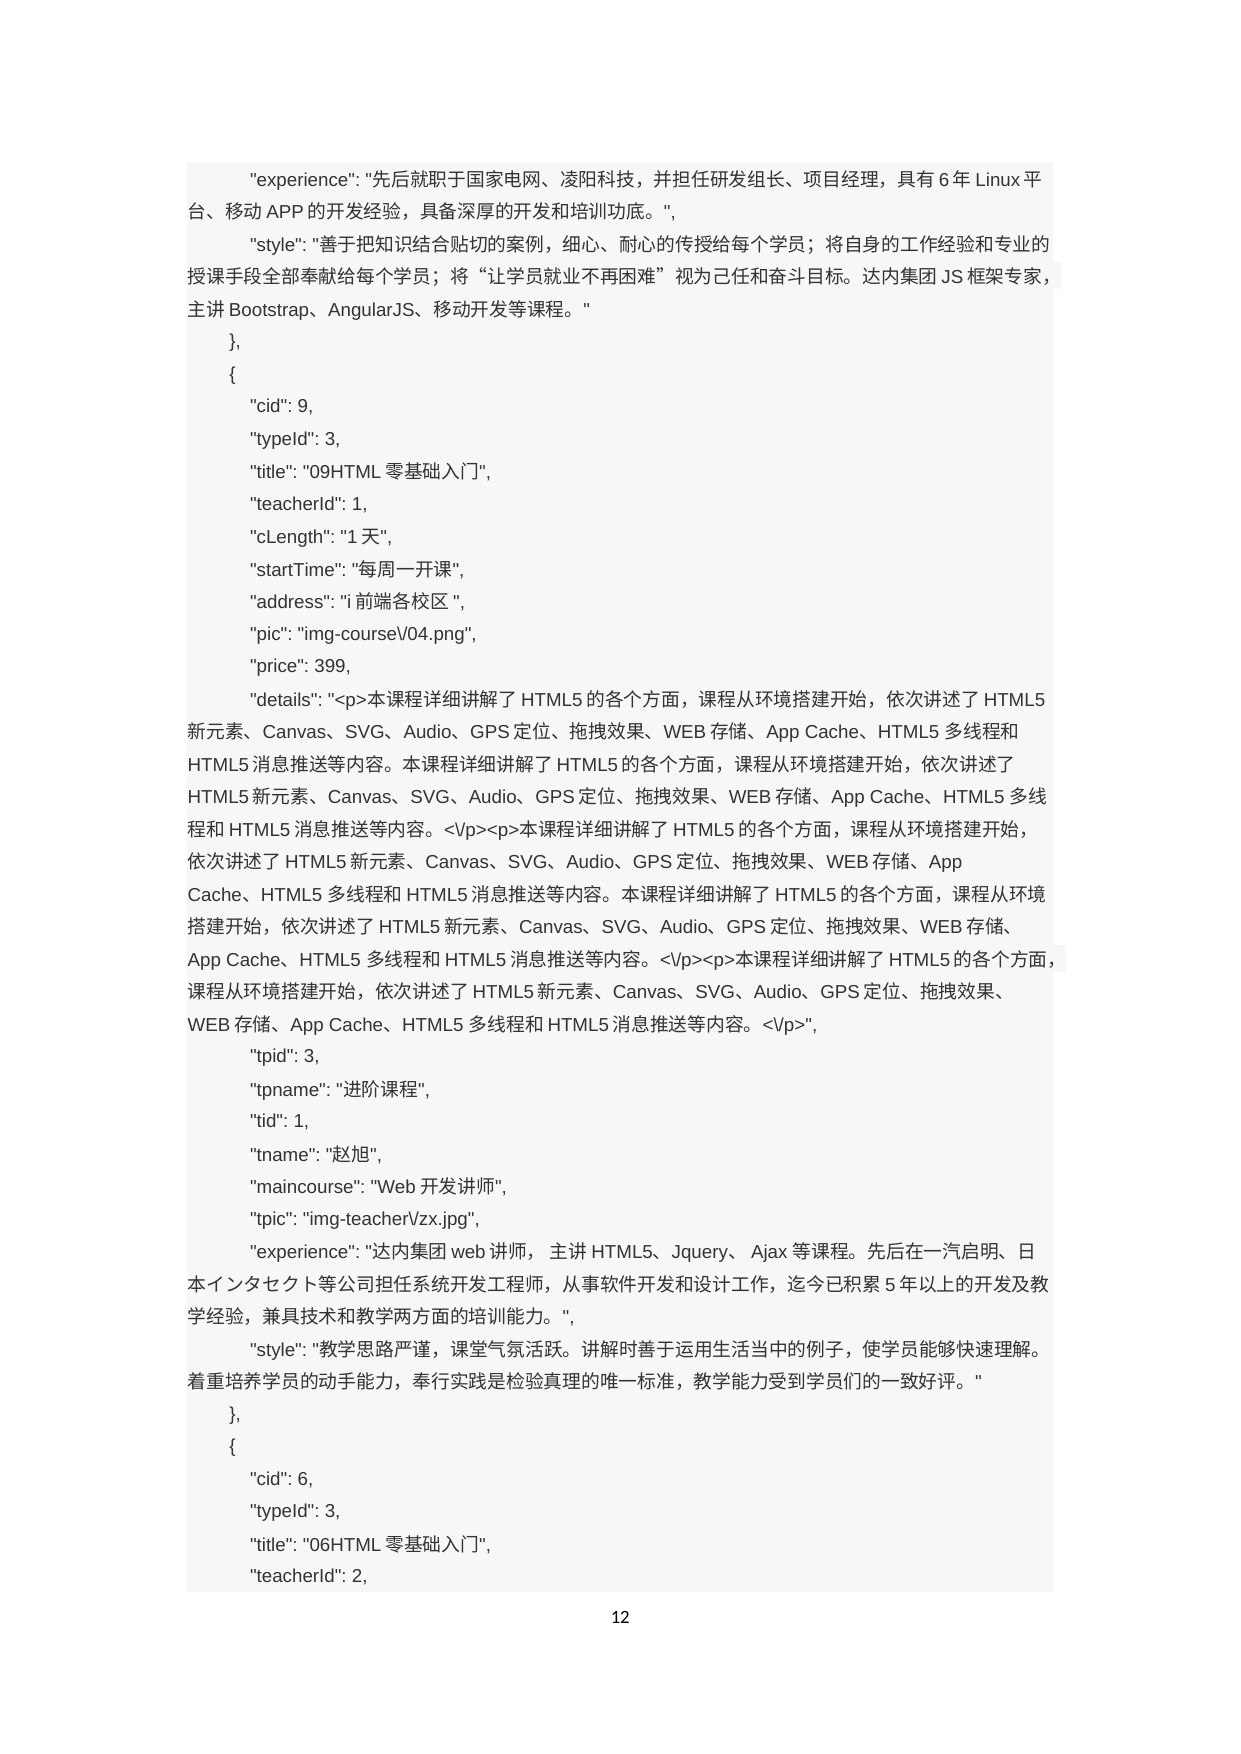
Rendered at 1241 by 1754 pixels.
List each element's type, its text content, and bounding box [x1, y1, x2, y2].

text "teacherId": 2, [187, 1559, 1053, 1592]
text "typeId": 3, [187, 1494, 1053, 1527]
text "price": 399, [187, 649, 1053, 682]
text "tname": "赵旭", [187, 1137, 1053, 1169]
text "maincourse": "Web开发讲师", [187, 1169, 1053, 1202]
text "tpname": "进阶课程", [187, 1072, 1053, 1104]
text { [187, 357, 1053, 389]
text "startTime": "每周一开课", [187, 552, 1053, 584]
text }, [187, 324, 1053, 357]
text }, [187, 1397, 1053, 1429]
text { [187, 1429, 1053, 1462]
text "tid": 1, [187, 1104, 1053, 1137]
text "cid": 9, [187, 389, 1053, 422]
text "style": "教学思路严谨，课堂气氛活跃。讲解时善于运用生活当中的例子，使学员能够快速理解。着重培养学员的动手能力，奉行实践是检验真理的唯一标准，教学能力受到学员们的一致好评。" [187, 1332, 1053, 1397]
text "cLength": "1天", [187, 519, 1053, 552]
text "typeId": 3, [187, 422, 1053, 454]
text "teacherId": 1, [187, 487, 1053, 519]
text "details": "<p>本课程详细讲解了HTML5的各个方面，课程从环境搭建开始，依次讲述了HTML5新元素、Canvas、SVG、Audio、GPS定位、拖拽效果、WEB存储、App Cache、HTML5 多线程和HTML5消息推送等内容。本课程详细讲解了HTML5的各个方面，课程从环境搭建开始，依次讲述了HTML5新元素、Canvas、SVG、Audio、GPS定位、拖拽效果、WEB存储、App Cache、HTML5 多线程和HTML5消息推送等内容。<\/p><p>本课程详细讲解了HTML5的各个方面，课程从环境搭建开始，依次讲述了HTML5新元素、Canvas、SVG、Audio、GPS定位、拖拽效果、WEB存储、App Cache、HTML5 多线程和HTML5消息推送等内容。本课程详细讲解了HTML5的各个方面，课程从环境搭建开始，依次讲述了HTML5新元素、Canvas、SVG、Audio、GPS定位、拖拽效果、WEB存储、App Cache、HTML5 多线程和HTML5消息推送等内容。<\/p><p>本课程详细讲解了HTML5的各个方面，课程从环境搭建开始，依次讲述了HTML5新元素、Canvas、SVG、Audio、GPS定位、拖拽效果、WEB存储、App Cache、HTML5 多线程和HTML5消息推送等内容。<\/p>", [187, 682, 1053, 1039]
text "address": "i前端各校区 ", [187, 584, 1053, 617]
text "title": "06HTML零基础入门", [187, 1527, 1053, 1559]
text "experience": "先后就职于国家电网、凌阳科技，并担任研发组长、项目经理，具有6年Linux平台、移动APP的开发经验，具备深厚的开发和培训功底。", [187, 162, 1053, 227]
text "tpic": "img-teacher\/zx.jpg", [187, 1202, 1053, 1234]
text "experience": "达内集团web讲师， 主讲 HTML5、Jquery、 Ajax 等课程。先后在一汽启明、日本インタセクト等公司担任系统开发工程师，从事软件开发和设计工作，迄今已积累5年以上的开发及教学经验，兼具技术和教学两方面的培训能力。", [187, 1234, 1053, 1332]
text "tpid": 3, [187, 1039, 1053, 1072]
text "title": "09HTML零基础入门", [187, 454, 1053, 487]
text "style": "善于把知识结合贴切的案例，细心、耐心的传授给每个学员；将自身的工作经验和专业的授课手段全部奉献给每个学员；将“让学员就业不再困难”视为己任和奋斗目标。达内集团JS框架专家，主讲Bootstrap、AngularJS、移动开发等课程。" [187, 227, 1053, 324]
text "cid": 6, [187, 1462, 1053, 1494]
text "pic": "img-course\/04.png", [187, 617, 1053, 649]
